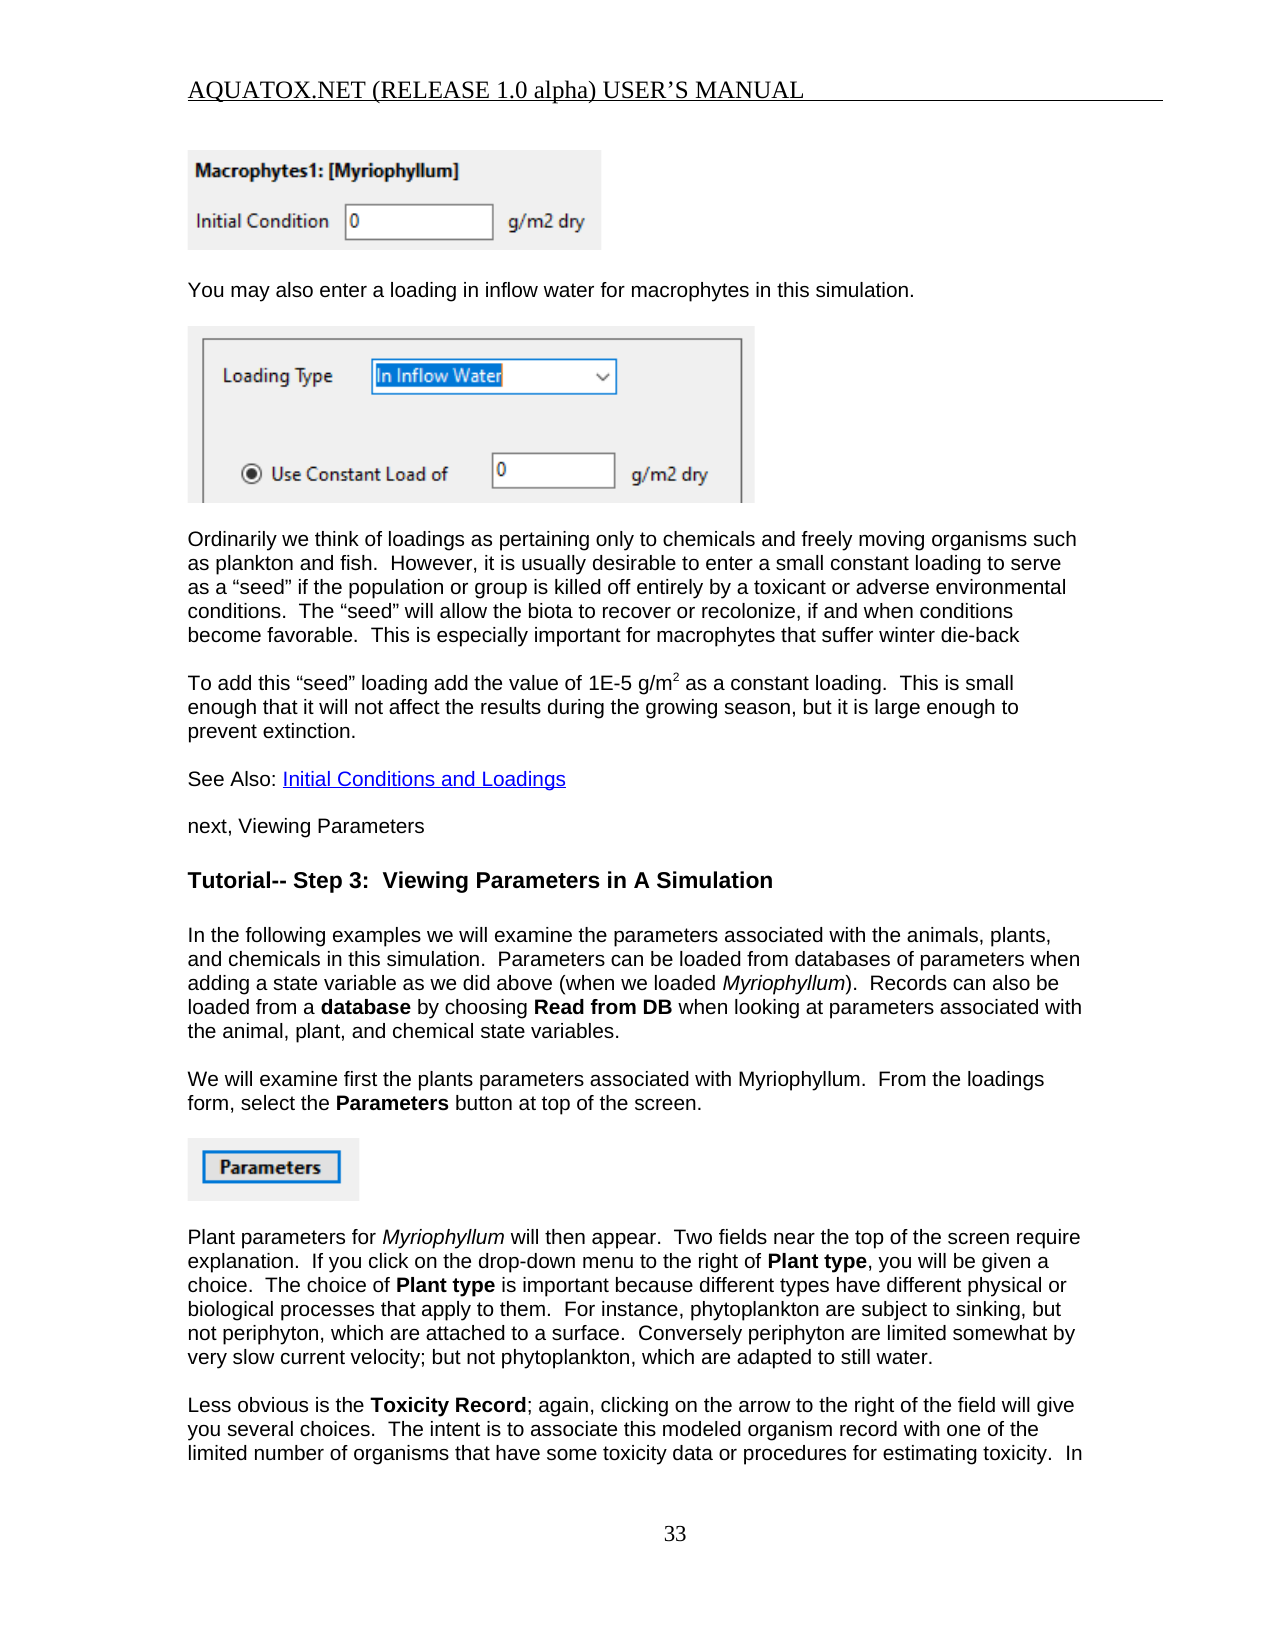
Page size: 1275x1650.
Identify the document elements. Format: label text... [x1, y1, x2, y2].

text See Also: Initial Conditions and Loadings [187, 766, 1087, 790]
text To add this “seed” loading add the value of 1E-5 g/m2 as a constant loading. This is small enough that it will not affect the results during the growing season, but it is large enough to prevent extinction. [187, 671, 1087, 742]
picture [187, 326, 755, 503]
text We will examine first the plants parameters associated with Myriophyllum. From the loadings form, select the Parameters button at top of the screen. [187, 1067, 1087, 1114]
text next, Viewing Parameters [187, 814, 1087, 838]
text Ordinarily we think of loadings as pertaining only to chemicals and freely moving organisms such as plankton and fish. However, it is usually desirable to enter a small constant loading to serve as a “seed” if the population or group is killed off entirely by a toxicant or adverse environmental conditions. The “seed” will allow the biota to recover or recolonize, if and when conditions become favorable. This is especially important for macrophytes that suffer winter die-back [187, 527, 1087, 647]
text You may also enter a loading in inflow water for macrophytes in this simulation. [187, 278, 1087, 302]
text In the following examples we will examine the parameters associated with the animals, plants, and chemicals in this simulation. Parameters can be loaded from databases of parameters when adding a state variable as we did above (when we loaded Myriophyllum). Records can also be loaded from a database by choosing Read from DB when looking at parameters associated with the animal, plant, and chemical state variables. [187, 923, 1087, 1043]
text Plant parameters for Myriophyllum will then appear. Two fields near the top of the screen require explanation. If you click on the drop-down menu to the right of Plant type, you will be given a choice. The choice of Plant type is important because different types have different physical or biological processes that apply to them. For instance, phytoplankton are subject to sinking, but not periphyton, which are attached to a surface. Conversely periphyton are limited somewhat by very slow current velocity; but not phytoplankton, which are adapted to still water. [187, 1225, 1087, 1369]
picture [187, 1138, 360, 1201]
subtitle Tutorial-- Step 3: Viewing Parameters in A Simulation [187, 867, 1087, 894]
picture [187, 150, 602, 250]
